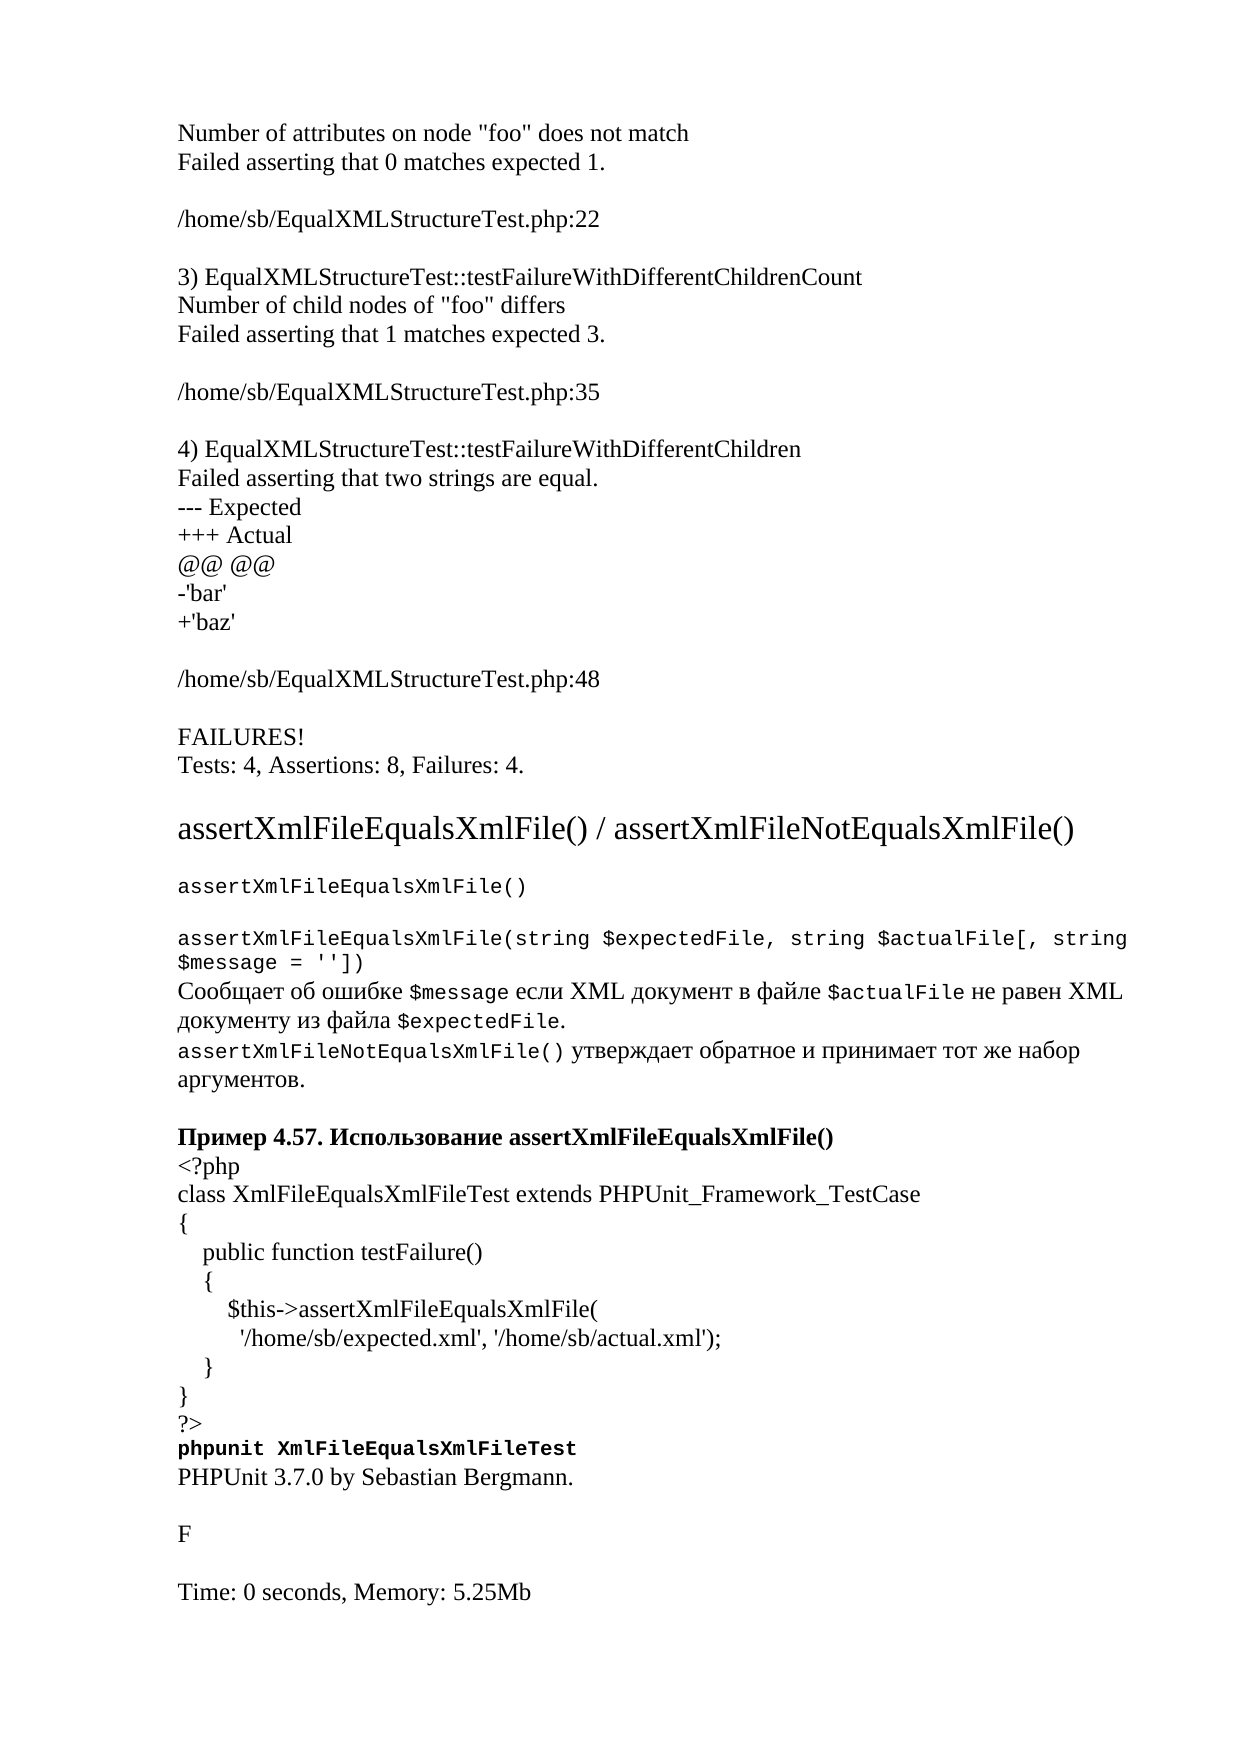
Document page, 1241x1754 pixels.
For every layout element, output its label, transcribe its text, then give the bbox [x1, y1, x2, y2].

text ?> [177, 1409, 1152, 1438]
text Tests: 4, Assertions: 8, Failures: 4. [177, 751, 1152, 779]
text { [177, 1266, 1152, 1294]
text public function testFailure() [177, 1237, 1152, 1266]
text assertXmlFileEqualsXmlFile(string $expectedFile, string $actualFile[, string $message = '']) [177, 928, 1152, 976]
text +'baz' [177, 607, 1152, 636]
text assertXmlFileNotEqualsXmlFile() утверждает обратное и принимает тот же набор аргументов. [177, 1035, 1152, 1093]
text Failed asserting that two strings are equal. [177, 463, 1152, 492]
text class XmlFileEqualsXmlFileTest extends PHPUnit_Framework_TestCase [177, 1179, 1152, 1208]
text Number of attributes on node "foo" does not match [177, 118, 1152, 147]
text Пример 4.57. Использование assertXmlFileEqualsXmlFile() [177, 1122, 1152, 1151]
text '/home/sb/expected.xml', '/home/sb/actual.xml'); [177, 1323, 1152, 1352]
text Failed asserting that 1 matches expected 3. [177, 319, 1152, 348]
text $this->assertXmlFileEqualsXmlFile( [177, 1294, 1152, 1323]
text Failed asserting that 0 matches expected 1. [177, 147, 1152, 176]
text 4) EqualXMLStructureTest::testFailureWithDifferentChildren [177, 434, 1152, 463]
text phpunit XmlFileEqualsXmlFileTest [177, 1438, 1152, 1462]
text Time: 0 seconds, Memory: 5.25Mb [177, 1577, 1152, 1606]
text F [177, 1519, 1152, 1548]
text /home/sb/EqualXMLStructureTest.php:48 [177, 664, 1152, 693]
text @@ @@ [177, 549, 1152, 578]
text } [177, 1352, 1152, 1381]
subtitle assertXmlFileEqualsXmlFile() / assertXmlFileNotEqualsXmlFile() [177, 808, 1152, 847]
text <?php [177, 1151, 1152, 1179]
text 3) EqualXMLStructureTest::testFailureWithDifferentChildrenCount [177, 262, 1152, 291]
text /home/sb/EqualXMLStructureTest.php:35 [177, 377, 1152, 406]
text /home/sb/EqualXMLStructureTest.php:22 [177, 204, 1152, 233]
text -'bar' [177, 578, 1152, 607]
text Number of child nodes of "foo" differs [177, 291, 1152, 319]
text } [177, 1381, 1152, 1409]
text { [177, 1208, 1152, 1237]
text Сообщает об ошибке $message если XML документ в файле $actualFile не равен XML документу из файла $expectedFile. [177, 976, 1152, 1035]
text FAILURES! [177, 722, 1152, 751]
text PHPUnit 3.7.0 by Sebastian Bergmann. [177, 1462, 1152, 1491]
text assertXmlFileEqualsXmlFile() [177, 876, 1152, 900]
text --- Expected [177, 492, 1152, 521]
text +++ Actual [177, 521, 1152, 549]
